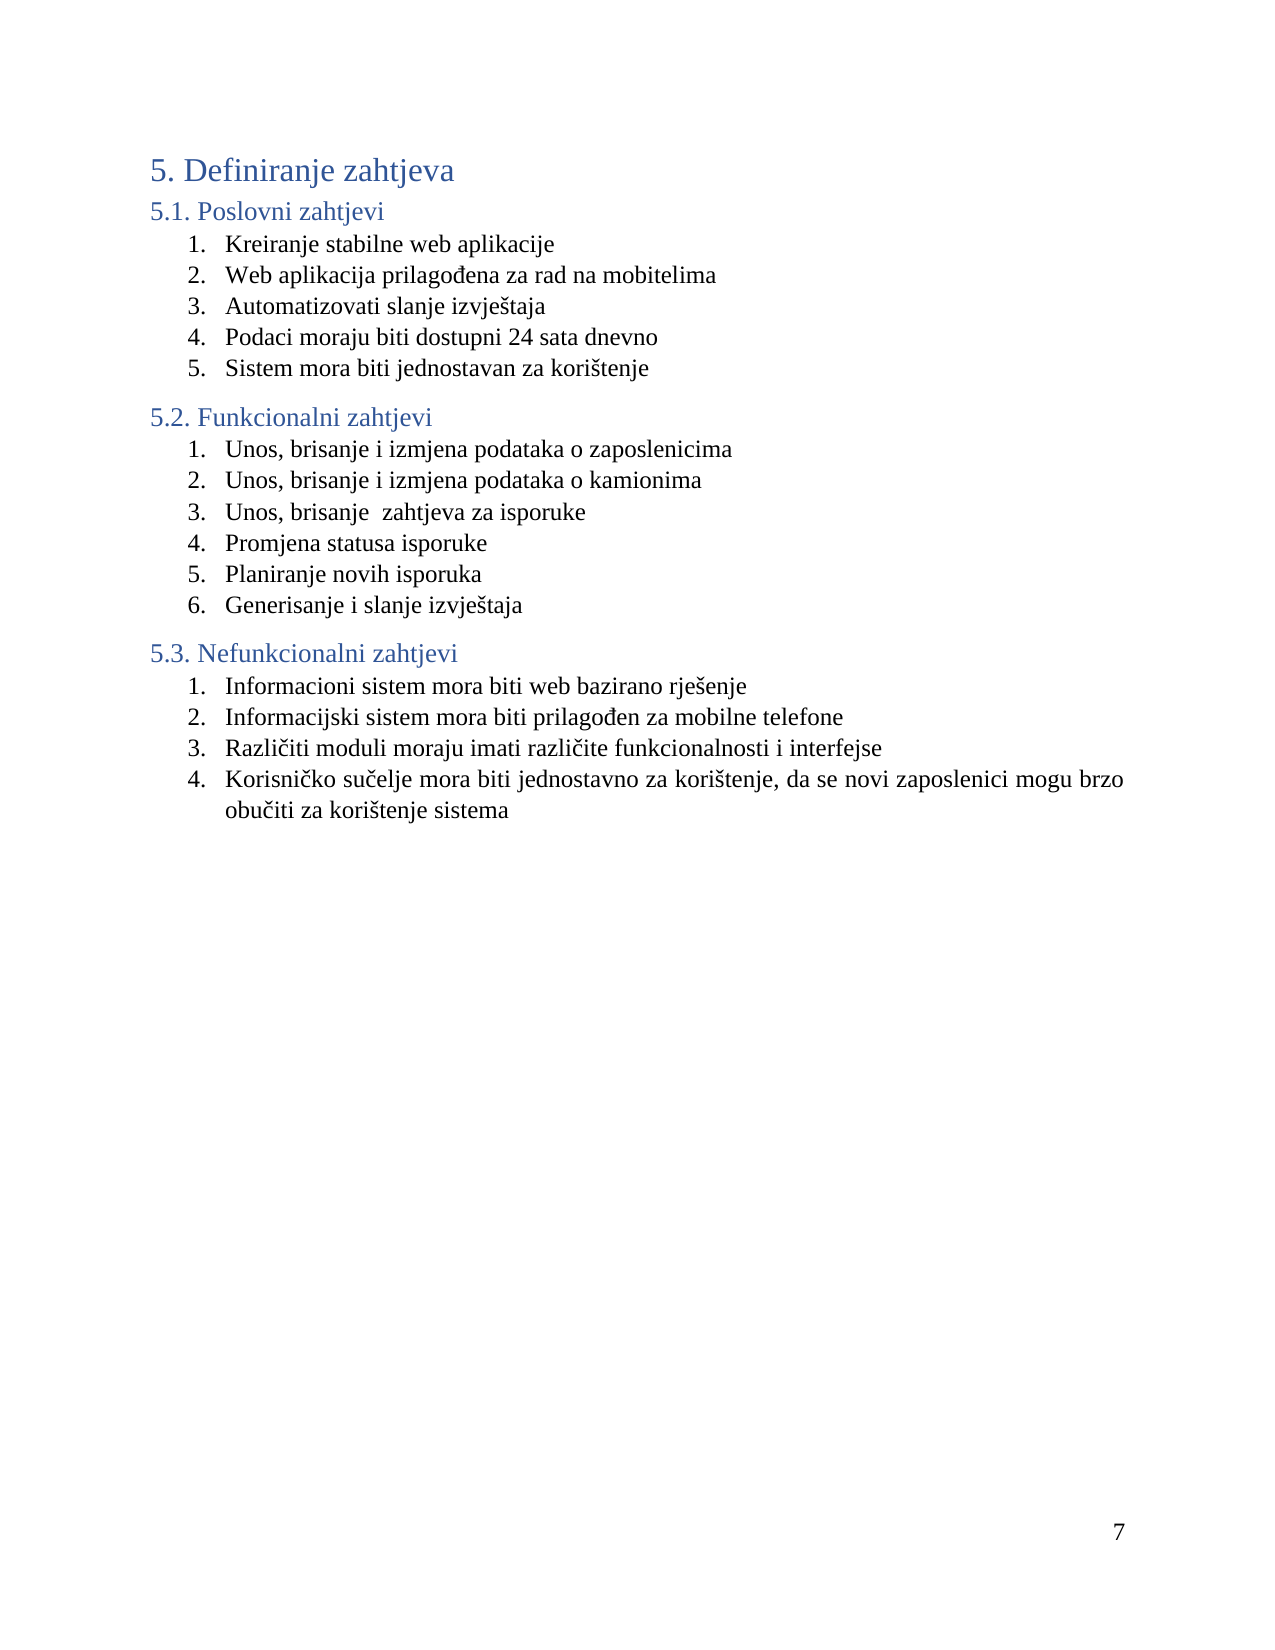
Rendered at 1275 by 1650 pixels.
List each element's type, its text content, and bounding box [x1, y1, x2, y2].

list Promjena statusa isporuke [187, 528, 1125, 556]
subtitle 5.3. Nefunkcionalni zahtjevi [150, 637, 1125, 668]
list Unos, brisanje i izmjena podataka o zaposlenicima [187, 434, 1125, 463]
list Unos, brisanje zahtjeva za isporuke [187, 497, 1125, 525]
list Korisničko sučelje mora biti jednostavno za korištenje, da se novi zaposlenici mogu brzo obučiti za korištenje sistema [187, 764, 1125, 824]
list Web aplikacija prilagođena za rad na mobitelima [187, 260, 1125, 289]
list Unos, brisanje i izmjena podataka o kamionima [187, 466, 1125, 494]
list Planiranje novih isporuka [187, 559, 1125, 587]
subtitle 5. Definiranje zahtjeva [150, 150, 1125, 188]
list Različiti moduli moraju imati različite funkcionalnosti i interfejse [187, 733, 1125, 762]
list Informacioni sistem mora biti web bazirano rješenje [187, 671, 1125, 700]
list Sistem mora biti jednostavan za korištenje [187, 353, 1125, 382]
list Automatizovati slanje izvještaja [187, 291, 1125, 320]
list Podaci moraju biti dostupni 24 sata dnevno [187, 322, 1125, 351]
list Kreiranje stabilne web aplikacije [187, 229, 1125, 258]
subtitle 5.1. Poslovni zahtjevi [150, 196, 1125, 227]
subtitle 5.2. Funkcionalni zahtjevi [150, 401, 1125, 432]
list Informacijski sistem mora biti prilagođen za mobilne telefone [187, 702, 1125, 731]
list Generisanje i slanje izvještaja [187, 590, 1125, 618]
